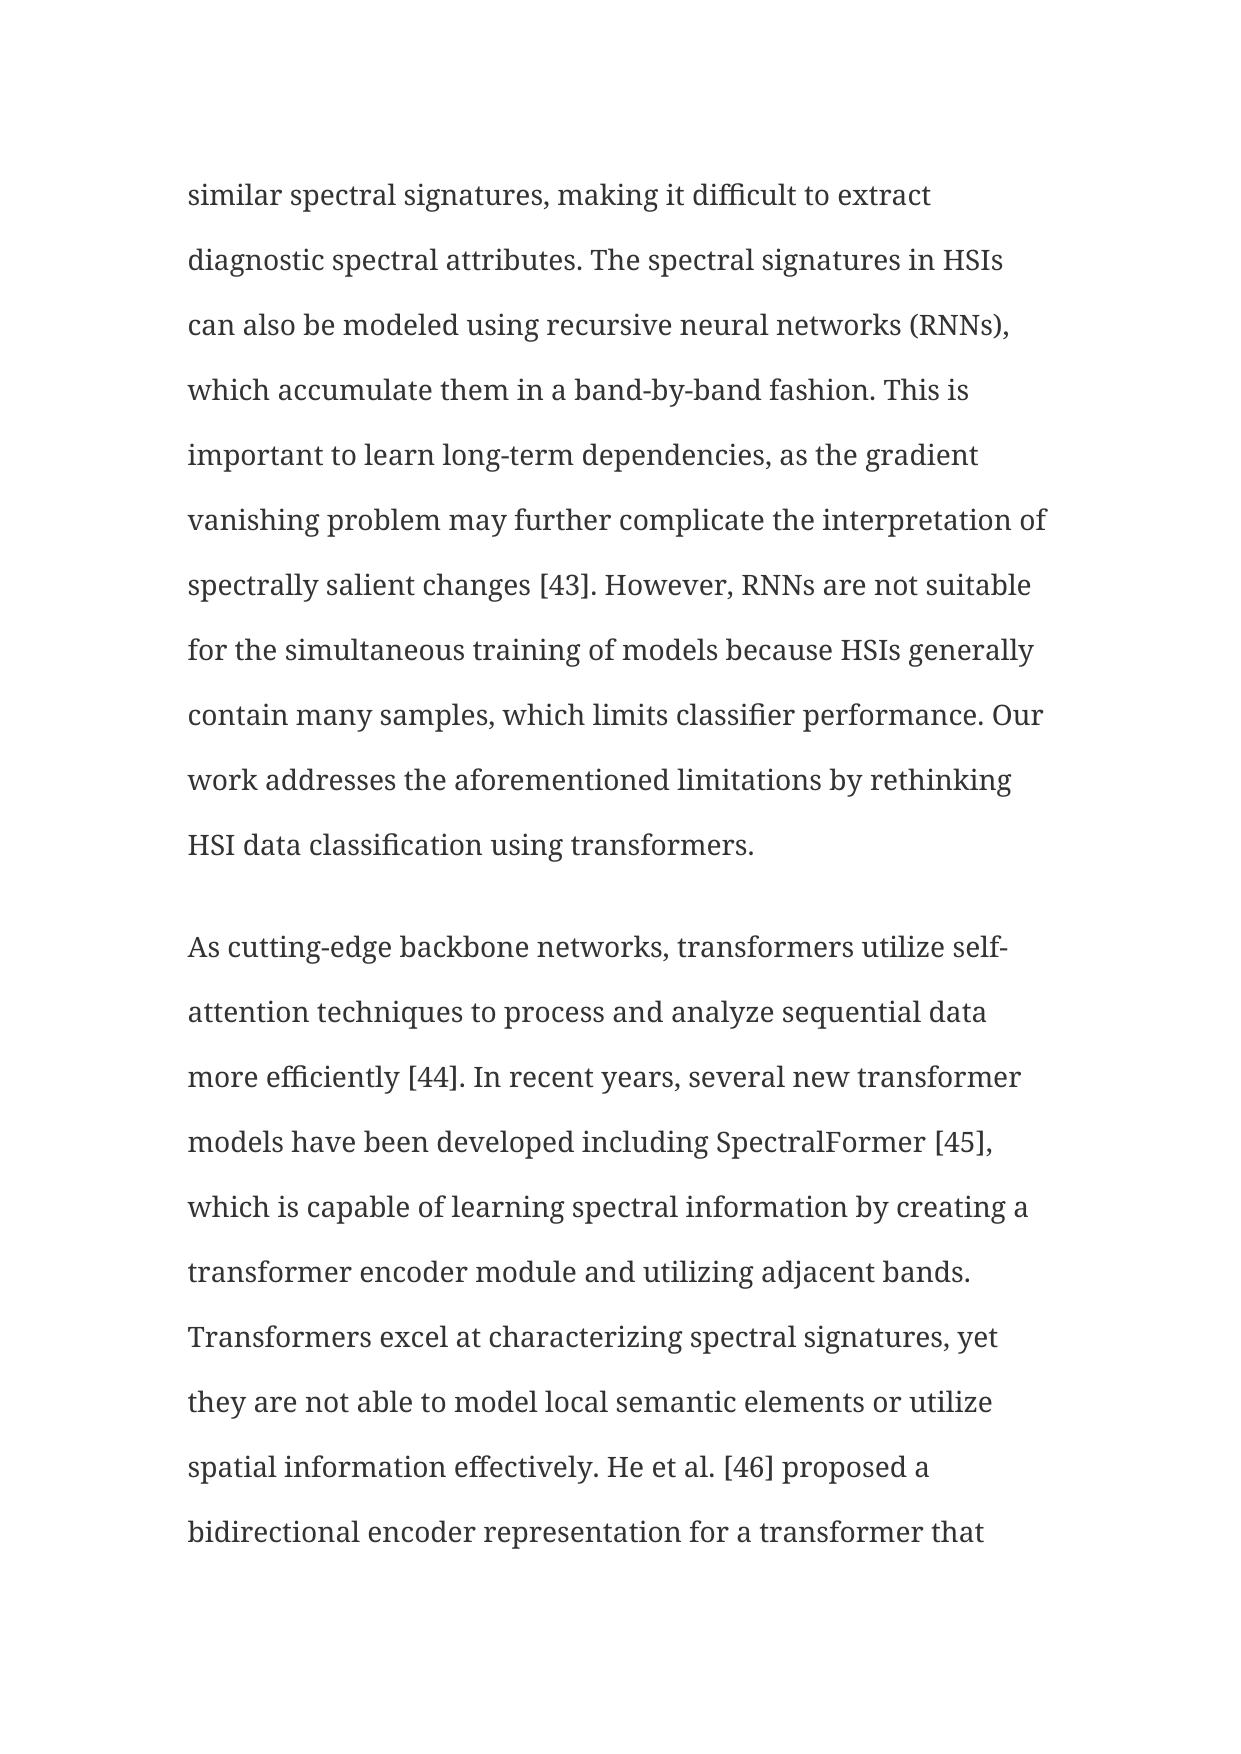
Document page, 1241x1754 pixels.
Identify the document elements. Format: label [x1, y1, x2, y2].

text [187, 914, 1053, 1564]
text [187, 162, 1053, 877]
